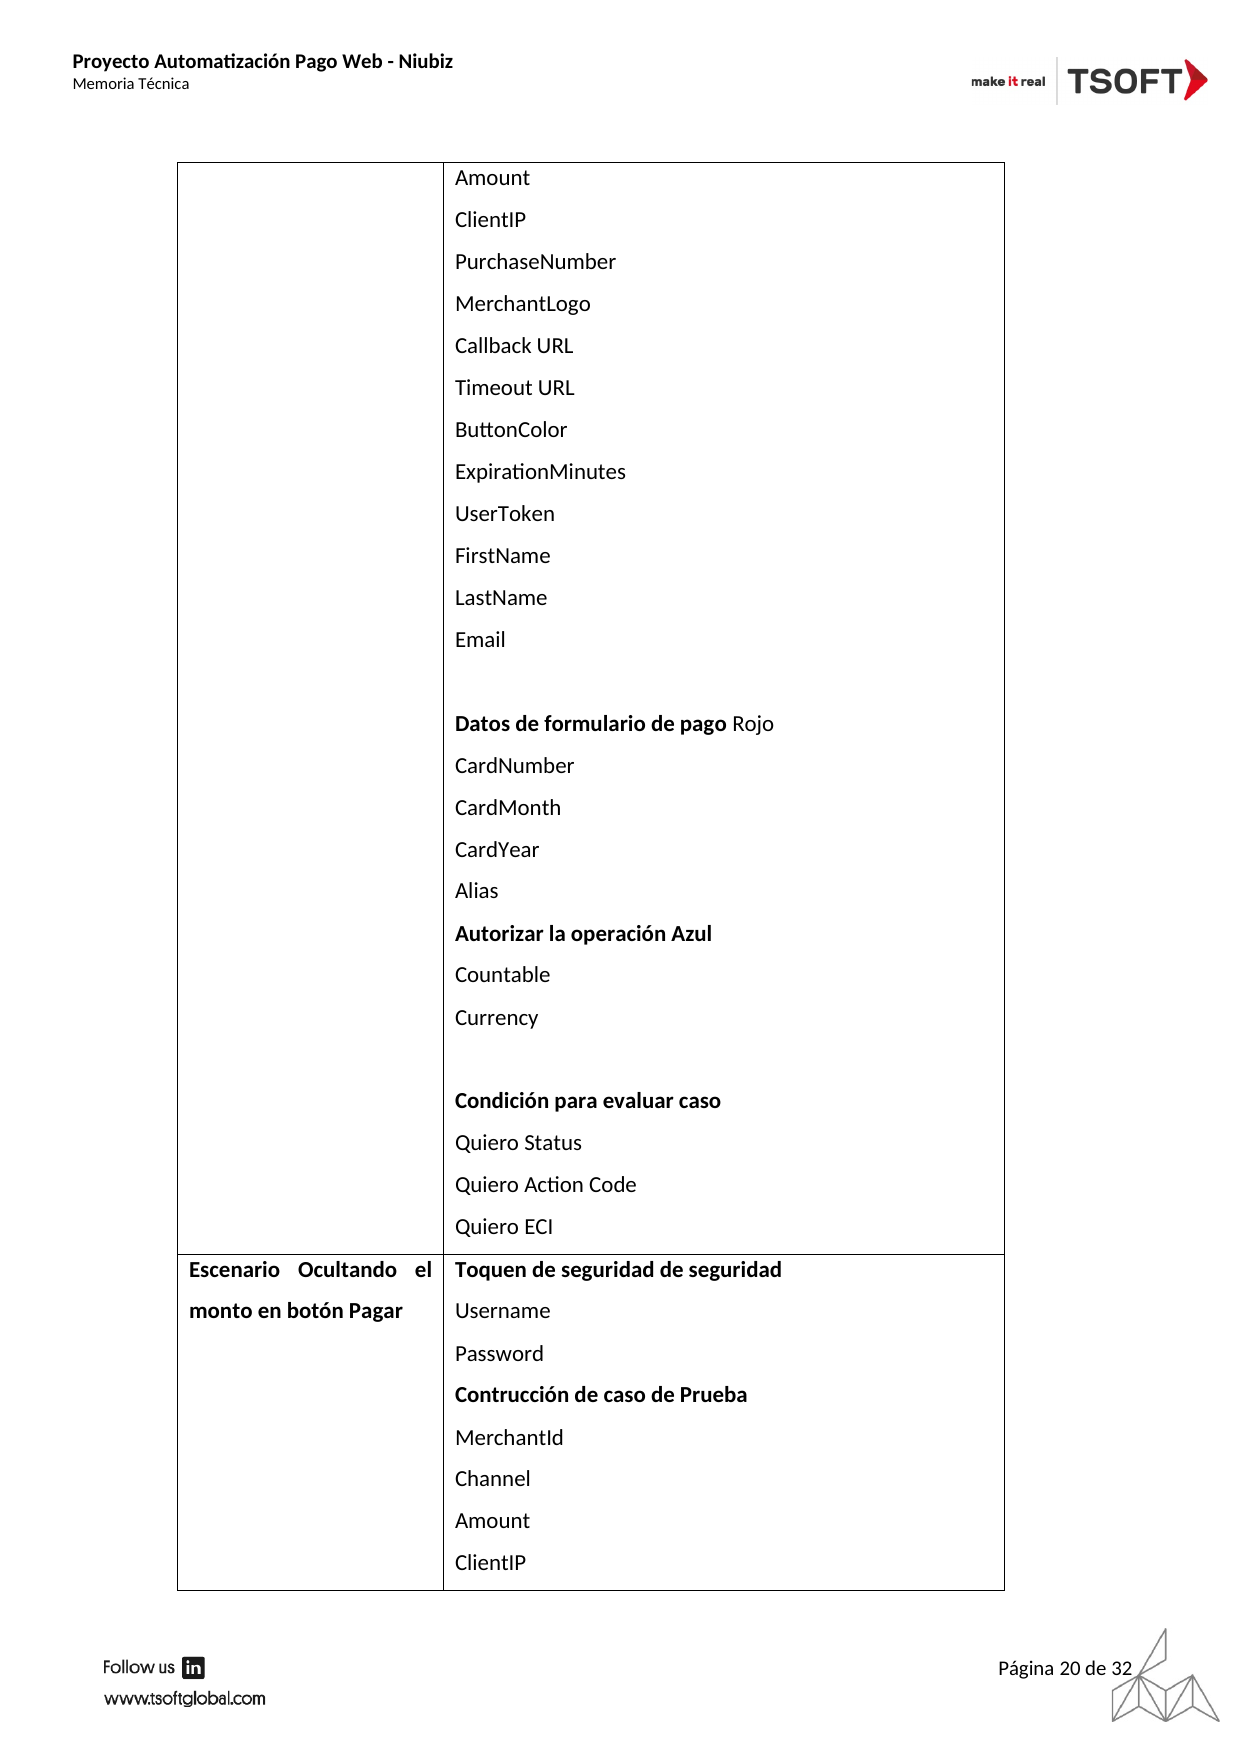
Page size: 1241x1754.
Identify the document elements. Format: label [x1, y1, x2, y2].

table_cell [444, 163, 1004, 1254]
picture [1111, 1628, 1220, 1722]
picture [98, 1649, 270, 1714]
table_cell [178, 163, 443, 1254]
table_cell [444, 1255, 1004, 1590]
table_cell [178, 1255, 443, 1590]
picture [971, 57, 1208, 105]
